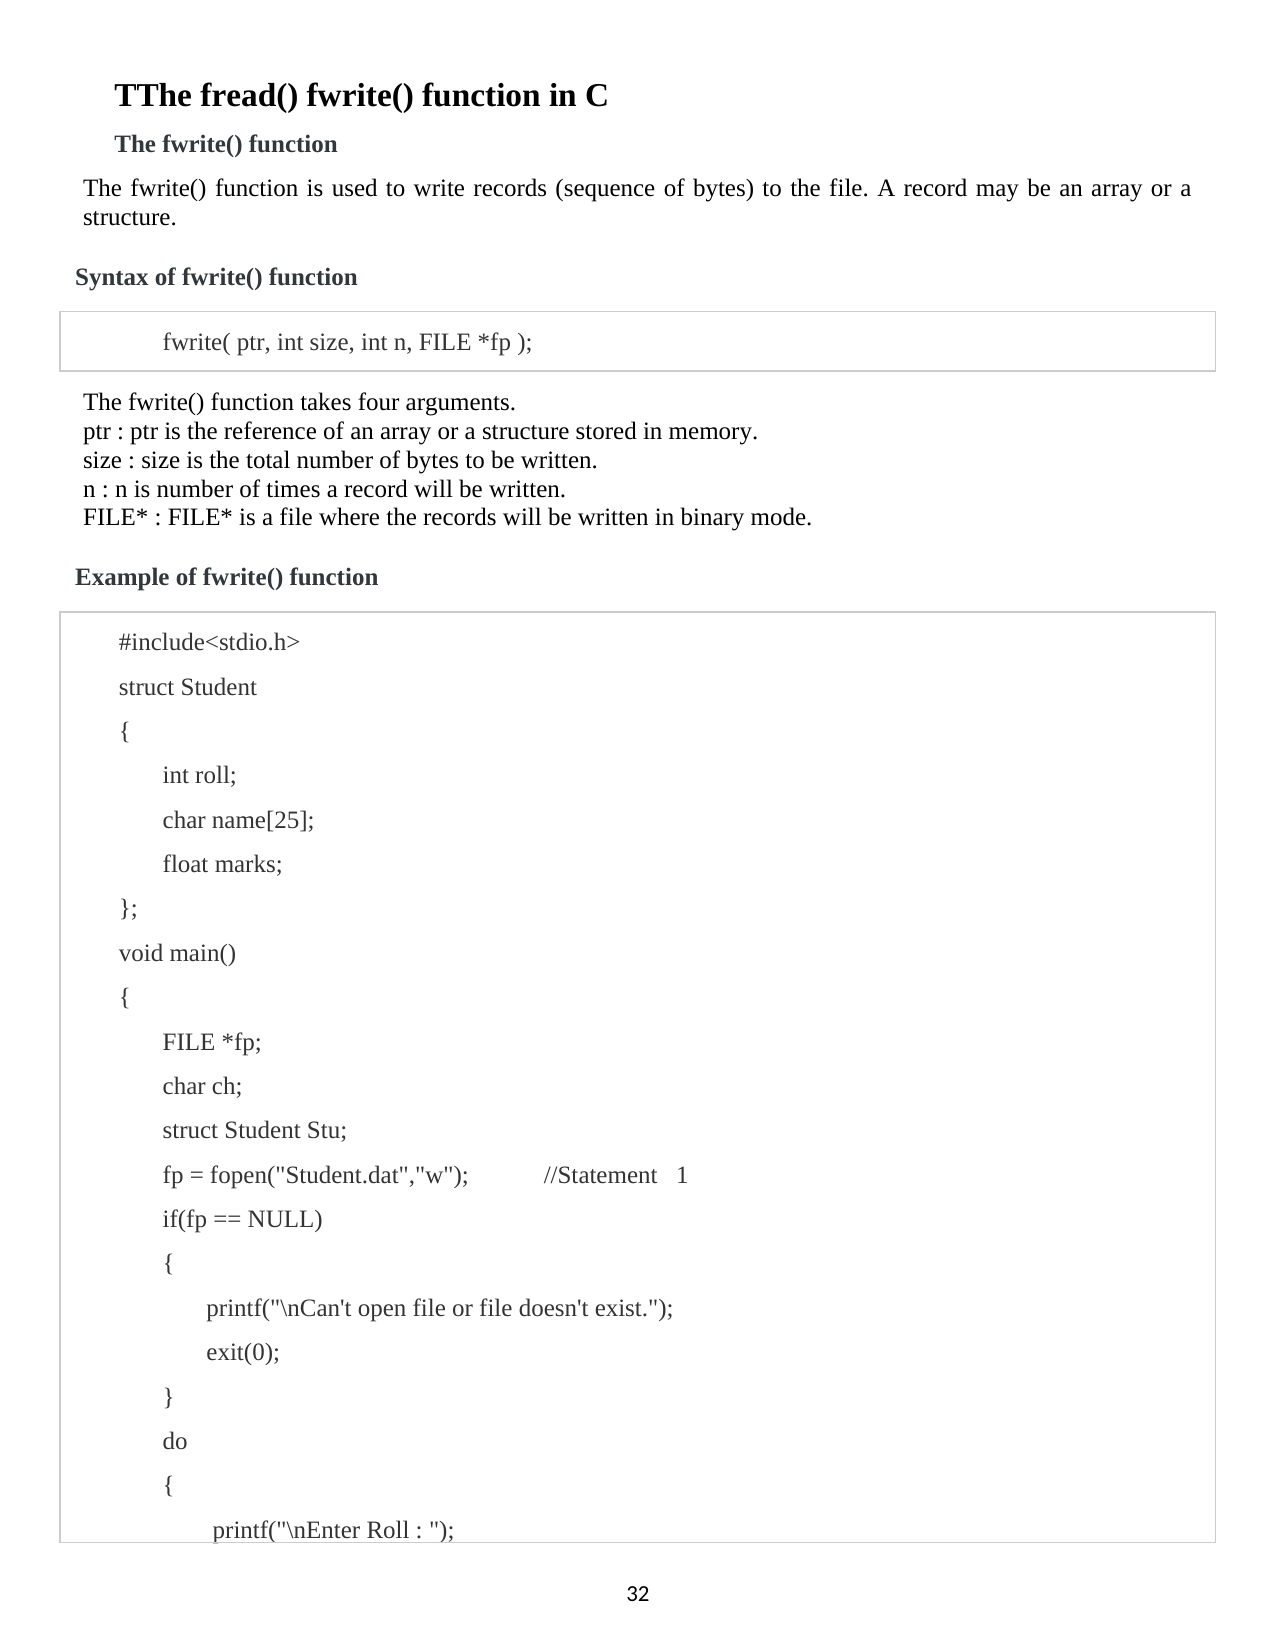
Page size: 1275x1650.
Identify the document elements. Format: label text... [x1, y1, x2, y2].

text struct Student Stu; [61, 1099, 1215, 1143]
text char ch; [61, 1055, 1215, 1099]
text }; [61, 877, 1215, 922]
text { [61, 700, 1215, 744]
text exit(0); [61, 1321, 1215, 1365]
text printf("\nCan't open file or file doesn't exist."); [61, 1277, 1215, 1321]
text The fwrite() function is used to write records (sequence of bytes) to the file. A record may be an array or a structure. [83, 173, 1192, 231]
text float marks; [61, 833, 1215, 877]
text The fwrite() function takes four arguments. ptr : ptr is the reference of an array or a structure stored in memory. size : size is the total number of bytes to be written. n : n is number of times a record will be written. FILE* : FILE* is a file where the records will be written in binary mode. [83, 387, 1192, 531]
text { [61, 966, 1215, 1010]
text fp = fopen("Student.dat","w"); //Statement 1 [61, 1143, 1215, 1188]
text { [61, 1232, 1215, 1277]
text #include<stdio.h> [61, 613, 1215, 655]
text fwrite( ptr, int size, int n, FILE *fp ); [61, 312, 1215, 370]
text } [61, 1365, 1215, 1410]
text if(fp == NULL) [61, 1188, 1215, 1232]
text struct Student [61, 655, 1215, 700]
text int roll; [61, 744, 1215, 788]
text do [61, 1410, 1215, 1454]
text char name[25]; [61, 788, 1215, 833]
text void main() [61, 922, 1215, 966]
subtitle TThe fread() fwrite() function in C [114, 75, 1200, 113]
subtitle Syntax of fwrite() function [75, 262, 1200, 291]
subtitle Example of fwrite() function [75, 562, 1200, 591]
text { [61, 1454, 1215, 1498]
subtitle The fwrite() function [114, 129, 1200, 158]
text FILE *fp; [61, 1010, 1215, 1055]
text printf("\nEnter Roll : "); [61, 1498, 1215, 1542]
